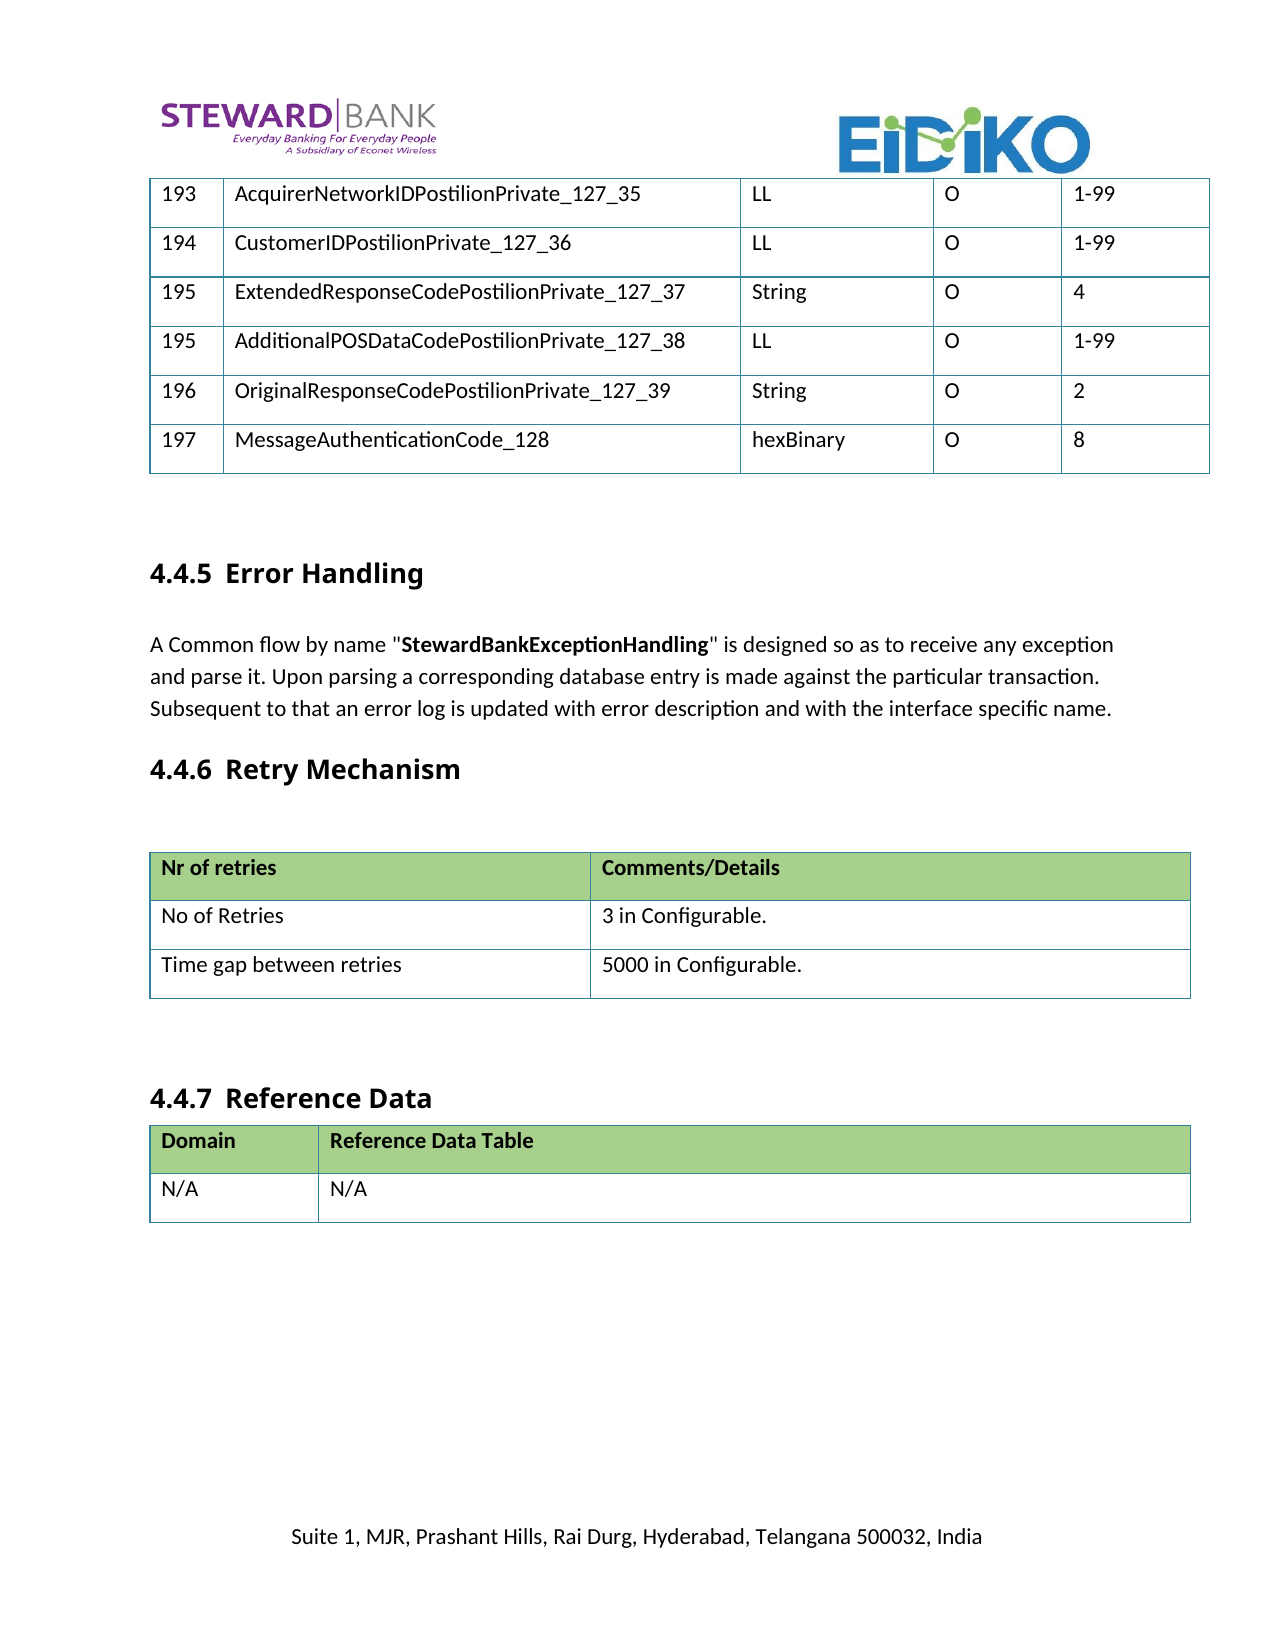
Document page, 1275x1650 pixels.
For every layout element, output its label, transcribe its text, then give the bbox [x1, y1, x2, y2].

table_cell 195 [151, 278, 223, 326]
table_cell O [934, 228, 1061, 276]
subtitle Reference Data [150, 1079, 1125, 1116]
table_cell OriginalResponseCodePostilionPrivate_127_39 [224, 376, 740, 424]
table_cell N/A [151, 1174, 318, 1222]
table_cell 193 [151, 179, 223, 227]
subtitle Error Handling [150, 554, 1125, 591]
table_cell 1-99 [1062, 179, 1209, 227]
table_cell 2 [1062, 376, 1209, 424]
table_cell 1-99 [1062, 228, 1209, 276]
table_cell Time gap between retries [151, 950, 590, 998]
table_cell ExtendedResponseCodePostilionPrivate_127_37 [224, 278, 740, 326]
table_cell 1-99 [1062, 327, 1209, 375]
table_cell O [934, 425, 1061, 473]
table_header Comments/Details [591, 853, 1190, 900]
table_cell LL [741, 179, 933, 227]
table_header Domain [151, 1126, 318, 1173]
table_cell String [741, 376, 933, 424]
table_cell 195 [151, 327, 223, 375]
table_cell 194 [151, 228, 223, 276]
table_cell O [934, 327, 1061, 375]
text A Common flow by name "StewardBankExceptionHandling" is designed so as to receive any exception and parse it. Upon parsing a corresponding database entry is made against the particular transaction. Subsequent to that an error log is updated with error description and with the interface specific name. [150, 631, 1125, 723]
picture [150, 73, 452, 178]
table_cell MessageAuthenticationCode_128 [224, 425, 740, 473]
table_cell String [741, 278, 933, 326]
table_cell O [934, 179, 1061, 227]
table_cell O [934, 278, 1061, 326]
table_header Nr of retries [151, 853, 590, 900]
table_cell 5000 in Configurable. [591, 950, 1190, 998]
table_cell 3 in Configurable. [591, 901, 1190, 949]
table_cell AcquirerNetworkIDPostilionPrivate_127_35 [224, 179, 740, 227]
picture [835, 104, 1091, 178]
table_cell No of Retries [151, 901, 590, 949]
table_cell 197 [151, 425, 223, 473]
table_header Reference Data Table [319, 1126, 1190, 1173]
table_cell O [934, 376, 1061, 424]
table_cell AdditionalPOSDataCodePostilionPrivate_127_38 [224, 327, 740, 375]
table_cell 8 [1062, 425, 1209, 473]
table_cell 196 [151, 376, 223, 424]
table_cell 4 [1062, 278, 1209, 326]
table_cell CustomerIDPostilionPrivate_127_36 [224, 228, 740, 276]
subtitle Retry Mechanism [150, 751, 1125, 787]
table_cell LL [741, 327, 933, 375]
table_cell N/A [319, 1174, 1190, 1222]
table_cell hexBinary [741, 425, 933, 473]
table_cell LL [741, 228, 933, 276]
